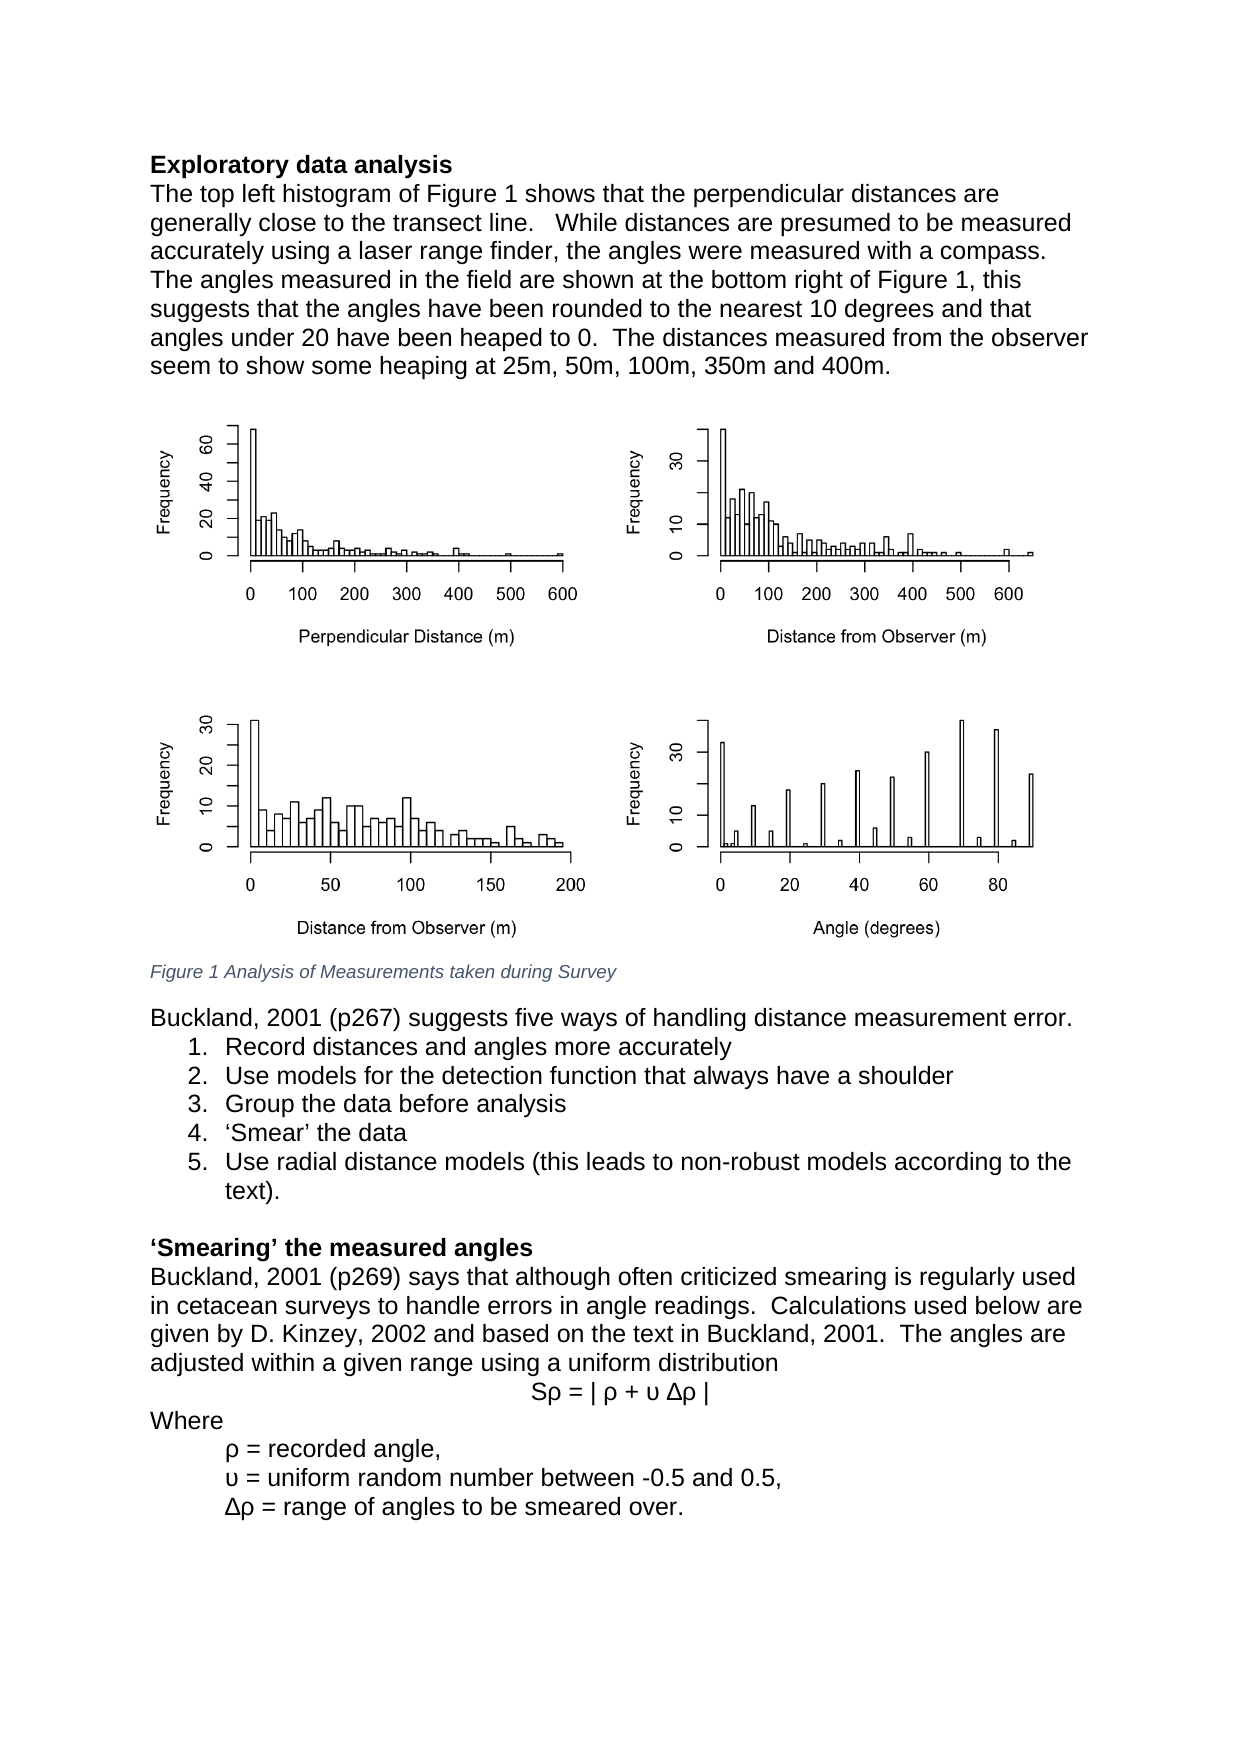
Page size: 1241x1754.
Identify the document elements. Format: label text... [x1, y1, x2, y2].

text The top left histogram of Figure 1 shows that the perpendicular distances are generally close to the transect line. While distances are presumed to be measured accurately using a laser range finder, the angles were measured with a compass. The angles measured in the field are shown at the bottom right of Figure 1, this suggests that the angles have been rounded to the nearest 10 degrees and that angles under 20 have been heaped to 0. The distances measured from the observer seem to show some heaping at 25m, 50m, 100m, 350m and 400m. [150, 179, 1090, 380]
text ‘Smearing’ the measured angles [150, 1233, 1090, 1262]
text ρ = recorded angle, [150, 1434, 1090, 1463]
list Use models for the detection function that always have a shoulder [187, 1061, 1090, 1089]
text υ = uniform random number between -0.5 and 0.5, [150, 1463, 1090, 1492]
list Use radial distance models (this leads to non-robust models according to the text). [187, 1147, 1090, 1204]
list Group the data before analysis [187, 1089, 1090, 1118]
text ∆ρ = range of angles to be smeared over. [150, 1492, 1090, 1521]
text Exploratory data analysis [150, 150, 1090, 179]
list Record distances and angles more accurately [187, 1032, 1090, 1061]
picture [150, 380, 1090, 961]
text Sρ = | ρ + υ ∆ρ | [150, 1377, 1090, 1406]
text Buckland, 2001 (p267) suggests five ways of handling distance measurement error. [150, 1003, 1090, 1032]
text Where [150, 1406, 1090, 1434]
text Figure 1 Analysis of Measurements taken during Survey [150, 961, 1090, 982]
text Buckland, 2001 (p269) says that although often criticized smearing is regularly used in cetacean surveys to handle errors in angle readings. Calculations used below are given by D. Kinzey, 2002 and based on the text in Buckland, 2001. The angles are adjusted within a given range using a uniform distribution [150, 1262, 1090, 1377]
list ‘Smear’ the data [187, 1118, 1090, 1147]
